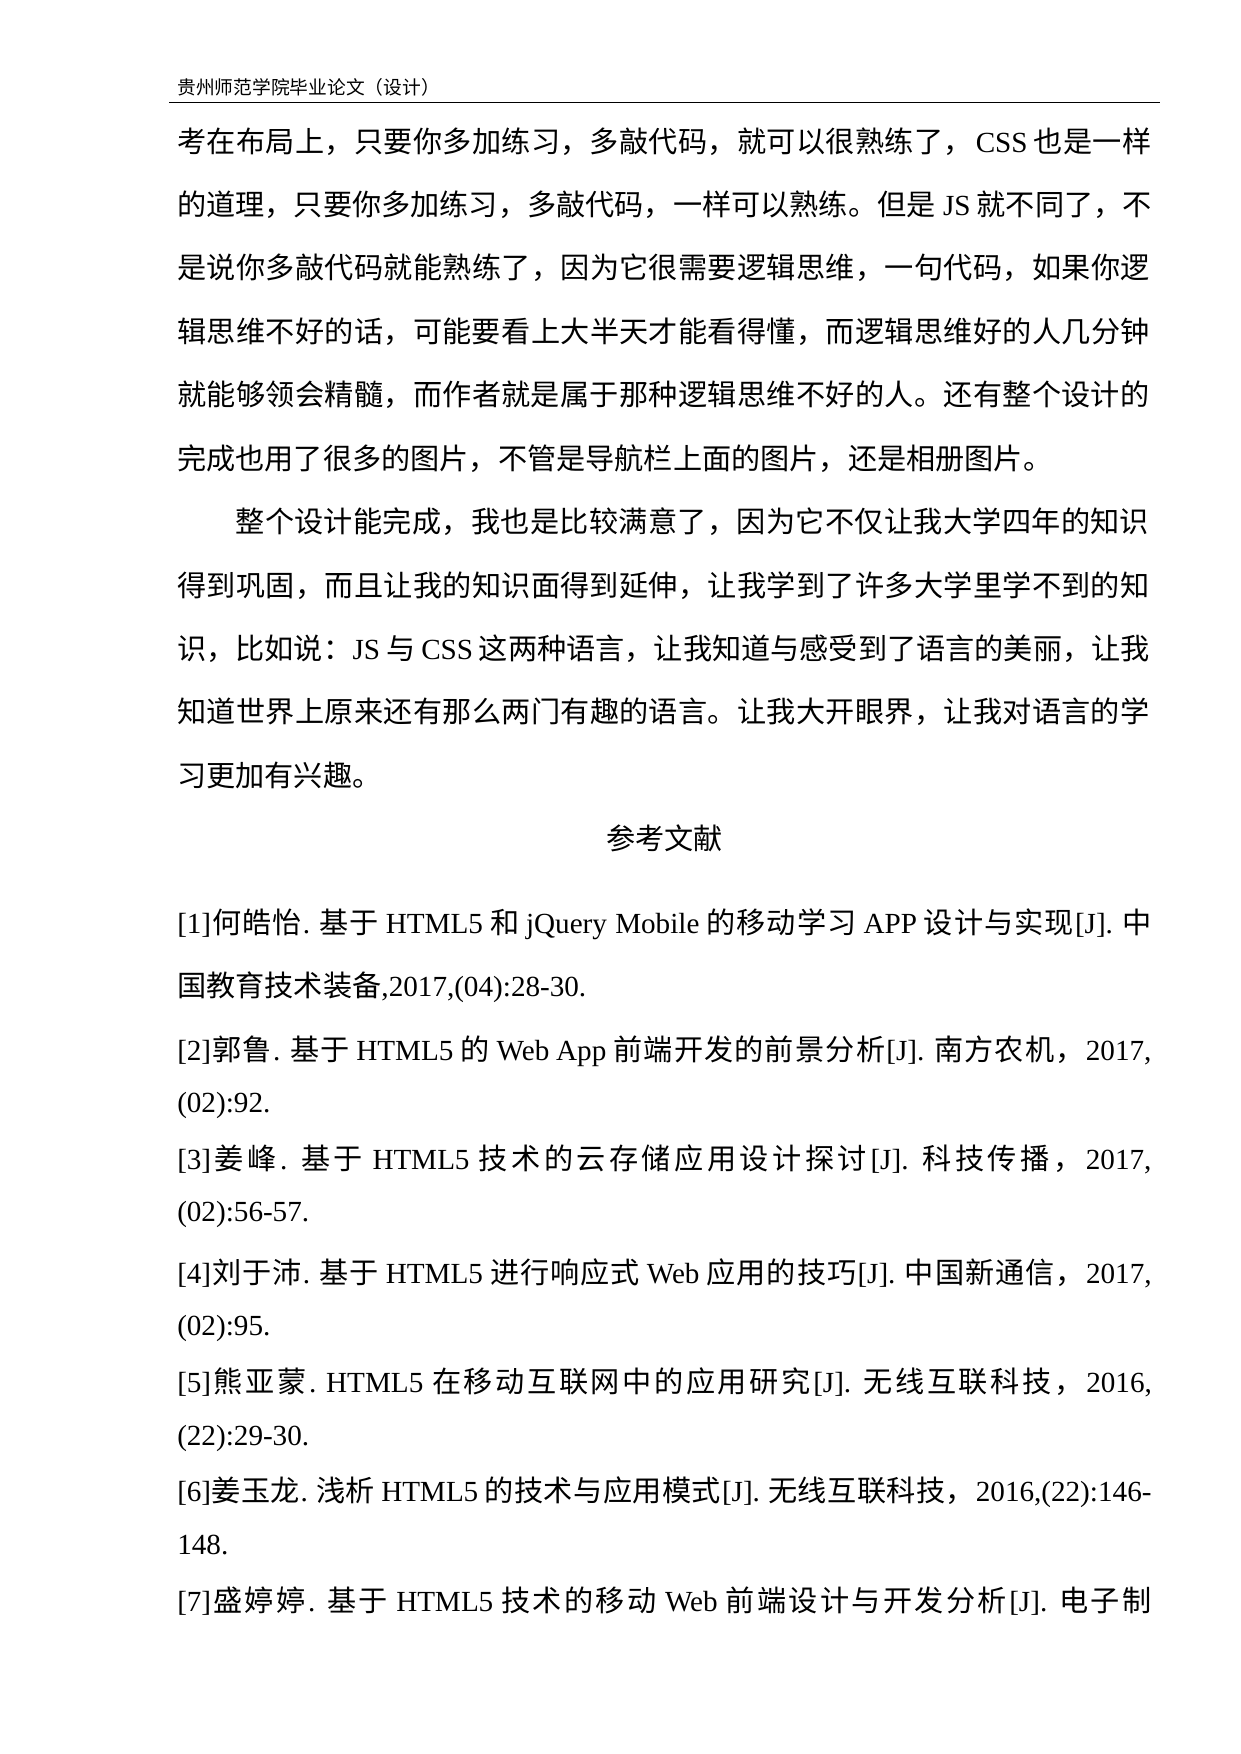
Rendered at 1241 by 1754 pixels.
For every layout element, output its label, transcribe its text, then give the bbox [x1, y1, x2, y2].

text [2]郭鲁. 基于HTML5的Web App前端开发的前景分析[J]. 南方农机，2017,(02):92. [177, 1026, 1152, 1119]
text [177, 118, 1152, 478]
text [177, 1577, 1152, 1620]
text [6]姜玉龙. 浅析HTML5的技术与应用模式[J]. 无线互联科技，2016,(22):146-148. [177, 1468, 1152, 1561]
text 整个设计能完成，我也是比较满意了，因为它不仅让我大学四年的知识得到巩固，而且让我的知识面得到延伸，让我学到了许多大学里学不到的知识，比如说：JS与CSS这两种语言，让我知道与感受到了语言的美丽，让我知道世界上原来还有那么两门有趣的语言。让我大开眼界，让我对语言的学习更加有兴趣。 [177, 499, 1152, 795]
text [3]姜峰. 基于HTML5技术的云存储应用设计探讨[J]. 科技传播，2017,(02):56-57. [4]刘于沛. 基于HTML5进行响应式Web应用的技巧[J]. 中国新通信，2017,(02):95. [177, 1136, 1152, 1342]
text 参考文献 [177, 816, 1152, 858]
text [1]何皓怡. 基于HTML5和jQuery Mobile的移动学习APP设计与实现[J]. 中国教育技术装备,2017,(04):28-30. [177, 899, 1152, 1005]
text [5]熊亚蒙. HTML5在移动互联网中的应用研究[J]. 无线互联科技，2016,(22):29-30. [177, 1359, 1152, 1451]
